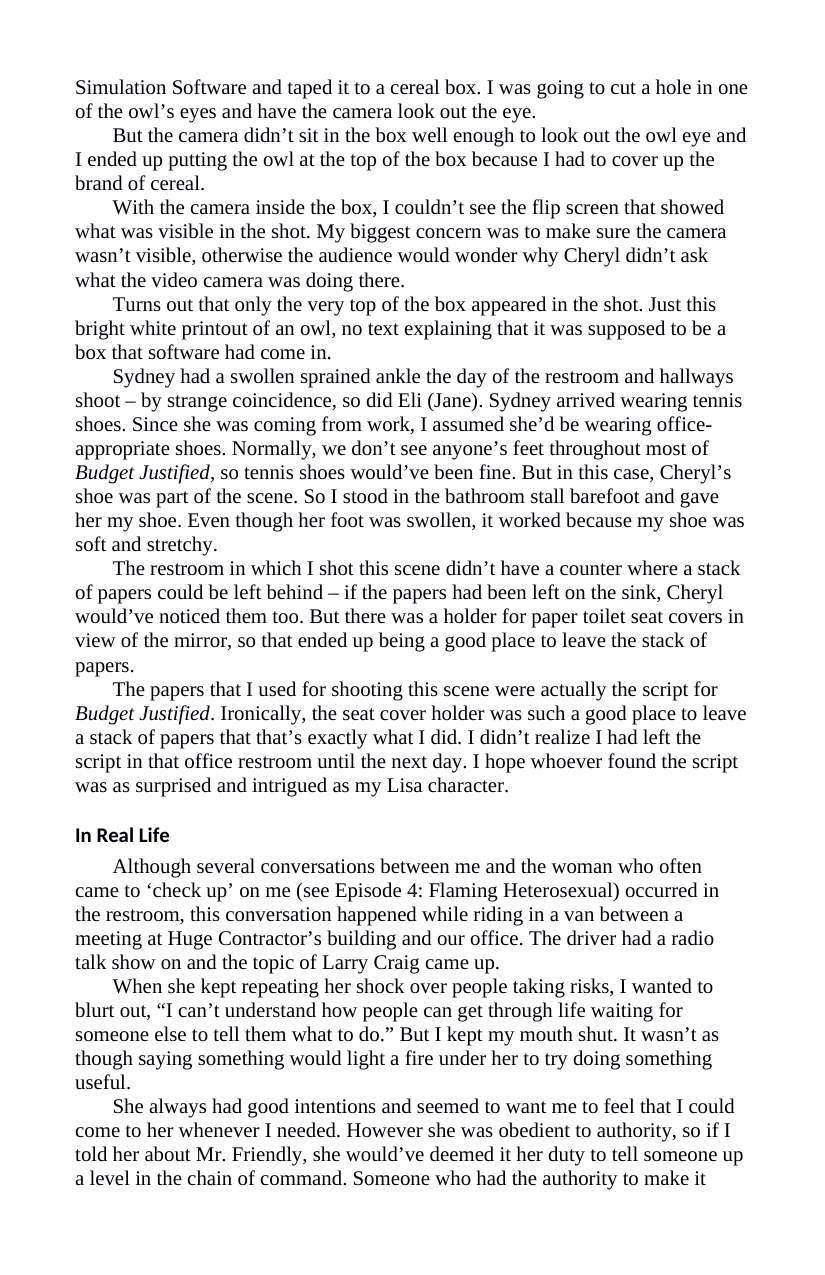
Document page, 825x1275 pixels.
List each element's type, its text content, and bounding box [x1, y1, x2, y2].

text Turns out that only the very top of the box appeared in the shot. Just this bright white printout of an owl, no text explaining that it was supposed to be a box that software had come in. [75, 292, 750, 364]
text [75, 75, 750, 123]
text When she kept repeating her shock over people taking risks, I wanted to blurt out, “I can’t understand how people can get through life waiting for someone else to tell them what to do.” But I kept my mouth shut. It wasn’t as though saying something would light a fire under her to try doing something useful. [75, 974, 750, 1094]
text Although several conversations between me and the woman who often came to ‘check up’ on me (see Episode 4: Flaming Heterosexual) occurred in the restroom, this conversation happened while riding in a van between a meeting at Huge Contractor’s building and our office. The driver had a radio talk show on and the topic of Larry Craig came up. [75, 853, 750, 974]
text But the camera didn’t sit in the box well enough to look out the owl eye and I ended up putting the owl at the top of the box because I had to cover up the brand of cereal. [75, 123, 750, 195]
subtitle In Real Life [75, 822, 750, 847]
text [75, 1094, 750, 1190]
text Sydney had a swollen sprained ankle the day of the restroom and hallways shoot – by strange coincidence, so did Eli (Jane). Sydney arrived wearing tennis shoes. Since she was coming from work, I assumed she’d be wearing office-appropriate shoes. Normally, we don’t see anyone’s feet throughout most of Budget Justified, so tennis shoes would’ve been fine. But in this case, Cheryl’s shoe was part of the scene. So I stood in the bathroom stall barefoot and gave her my shoe. Even though her foot was swollen, it worked because my shoe was soft and stretchy. [75, 364, 750, 556]
text With the camera inside the box, I couldn’t see the flip screen that showed what was visible in the shot. My biggest concern was to make sure the camera wasn’t visible, otherwise the audience would wonder why Cheryl didn’t ask what the video camera was doing there. [75, 195, 750, 292]
text The restroom in which I shot this scene didn’t have a counter where a stack of papers could be left behind – if the papers had been left on the sink, Cheryl would’ve noticed them too. But there was a holder for paper toilet seat covers in view of the mirror, so that ended up being a good place to leave the stack of papers. [75, 556, 750, 677]
text The papers that I used for shooting this scene were actually the script for Budget Justified. Ironically, the seat cover holder was such a good place to leave a stack of papers that that’s exactly what I did. I didn’t realize I had left the script in that office restroom until the next day. I hope whoever found the script was as surprised and intrigued as my Lisa character. [75, 677, 750, 797]
